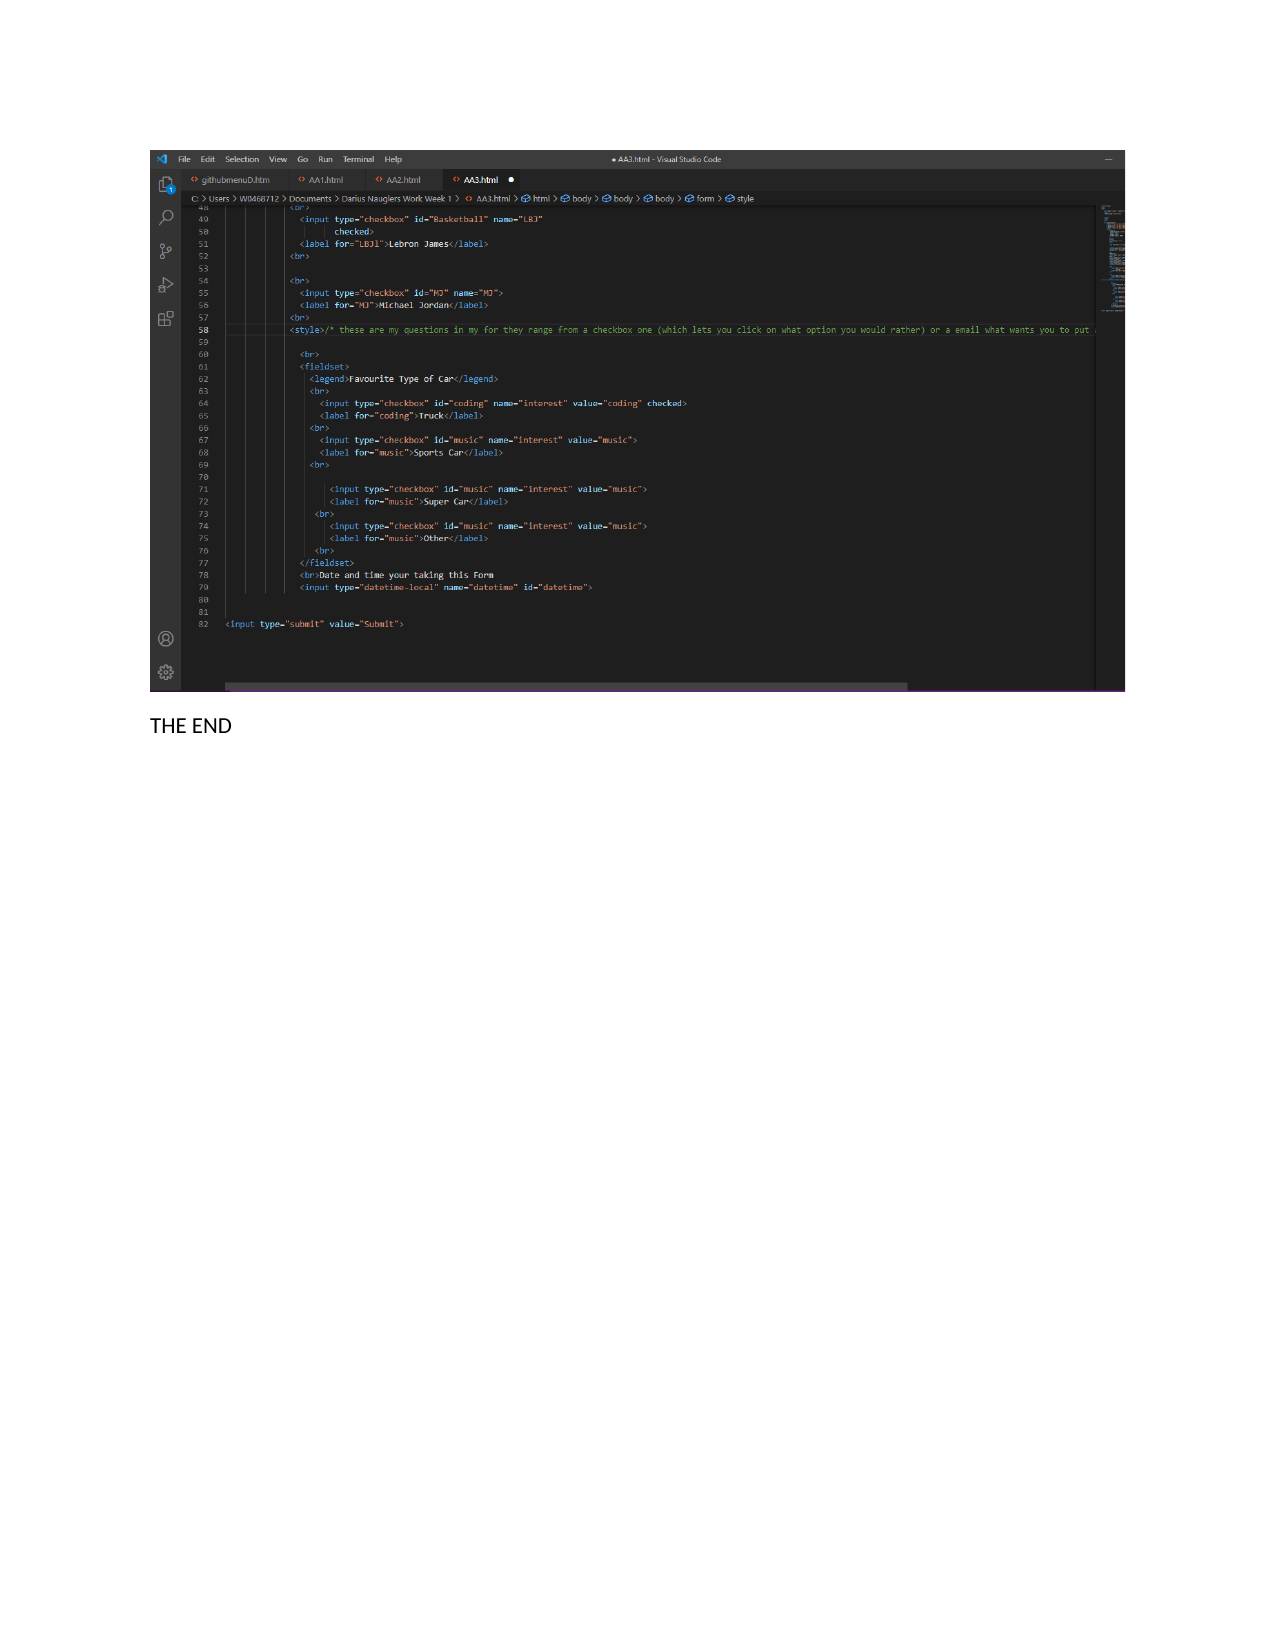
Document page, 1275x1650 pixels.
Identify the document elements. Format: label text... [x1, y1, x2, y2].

picture [150, 150, 1125, 692]
text THE END [150, 711, 1125, 739]
